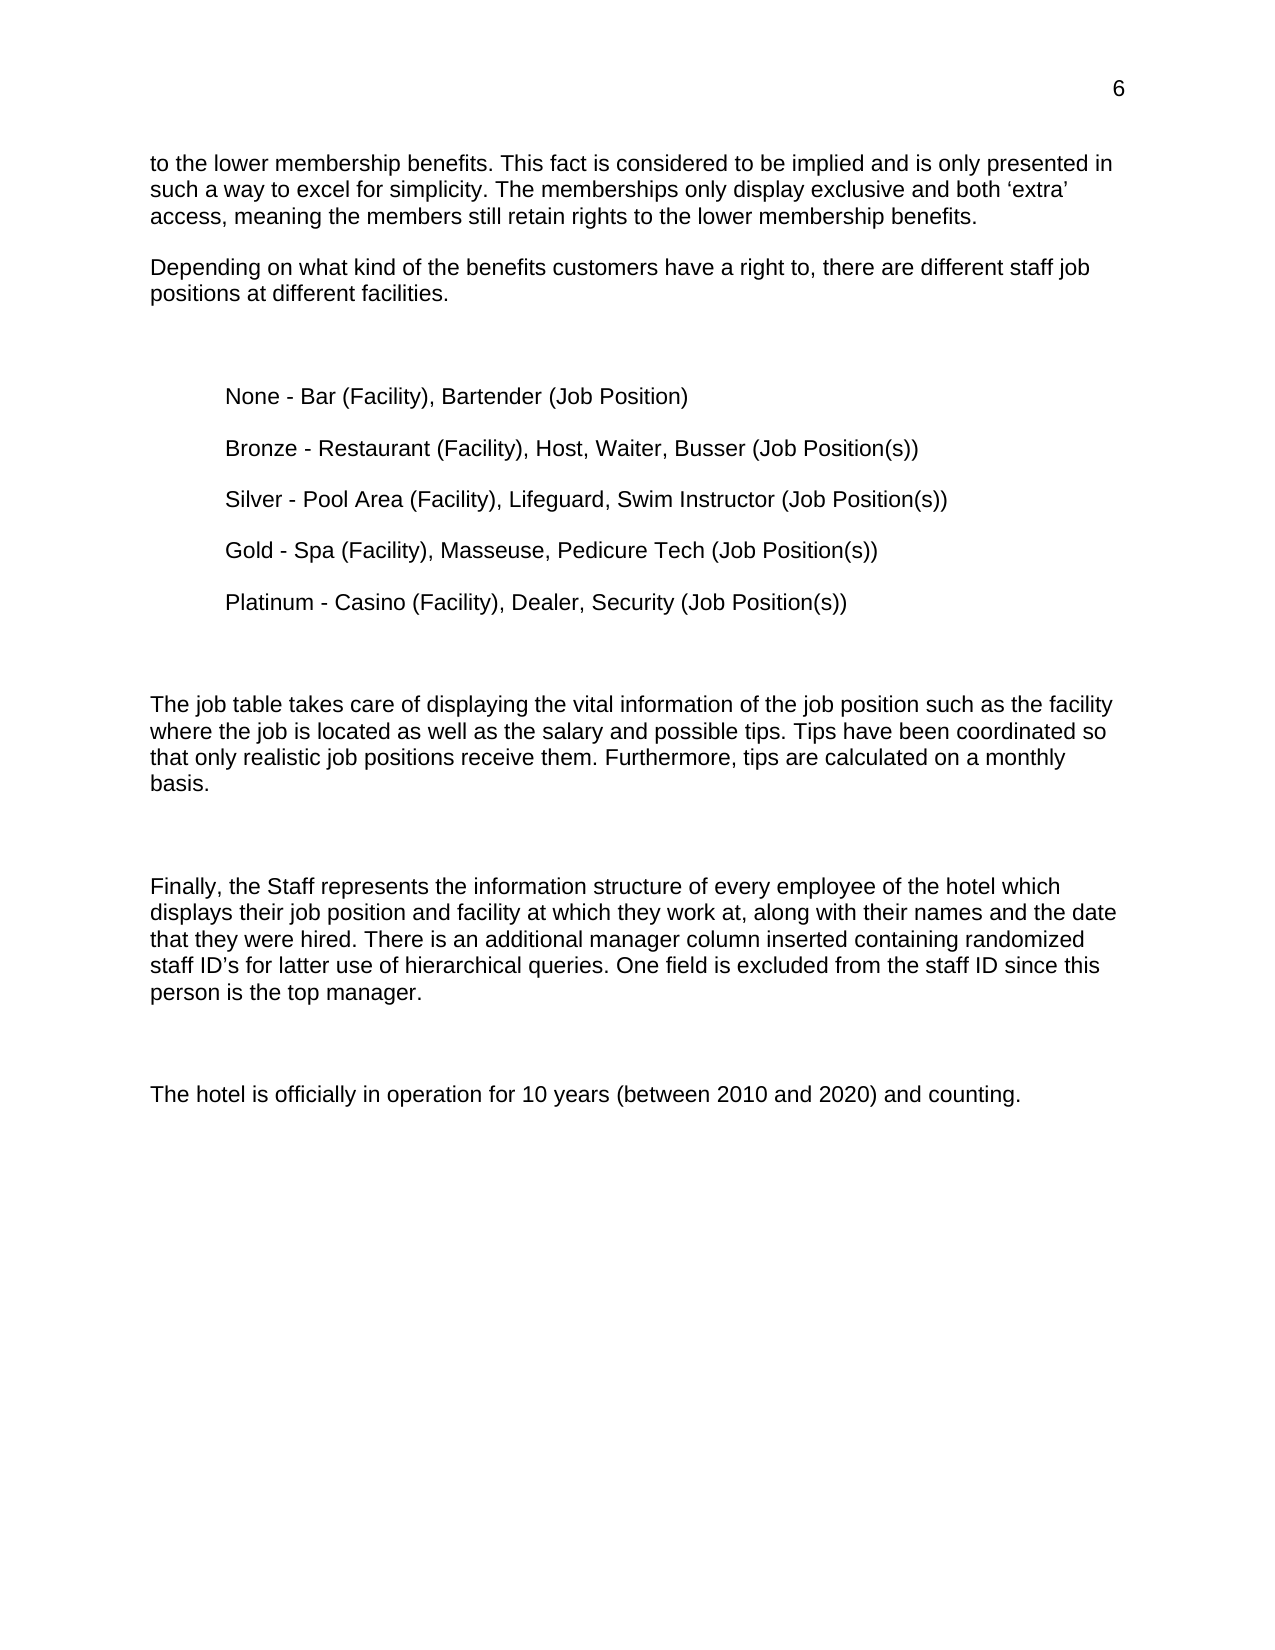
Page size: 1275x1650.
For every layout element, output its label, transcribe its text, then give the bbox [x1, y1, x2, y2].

text None - Bar (Facility), Bartender (Job Position) [150, 383, 1125, 409]
text Finally, the Staff represents the information structure of every employee of the hotel which displays their job position and facility at which they work at, along with their names and the date that they were hired. There is an additional manager column inserted containing randomized staff ID’s for latter use of hierarchical queries. One field is excluded from the staff ID since this person is the top manager. [150, 873, 1125, 1005]
text Platinum - Casino (Facility), Dealer, Security (Job Position(s)) [150, 588, 1125, 615]
text Bronze - Restaurant (Facility), Host, Waiter, Busser (Job Position(s)) [150, 434, 1125, 461]
text The hotel is officially in operation for 10 years (between 2010 and 2020) and counting. [150, 1081, 1125, 1107]
text Silver - Pool Area (Facility), Lifeguard, Swim Instructor (Job Position(s)) [150, 486, 1125, 512]
text Depending on what kind of the benefits customers have a right to, there are different staff job positions at different facilities. [150, 254, 1125, 307]
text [150, 150, 1125, 229]
text The job table takes care of displaying the vital information of the job position such as the facility where the job is located as well as the salary and possible tips. Tips have been coordinated so that only realistic job positions receive them. Furthermore, tips are calculated on a monthly basis. [150, 691, 1125, 797]
text Gold - Spa (Facility), Masseuse, Pedicure Tech (Job Position(s)) [150, 537, 1125, 563]
